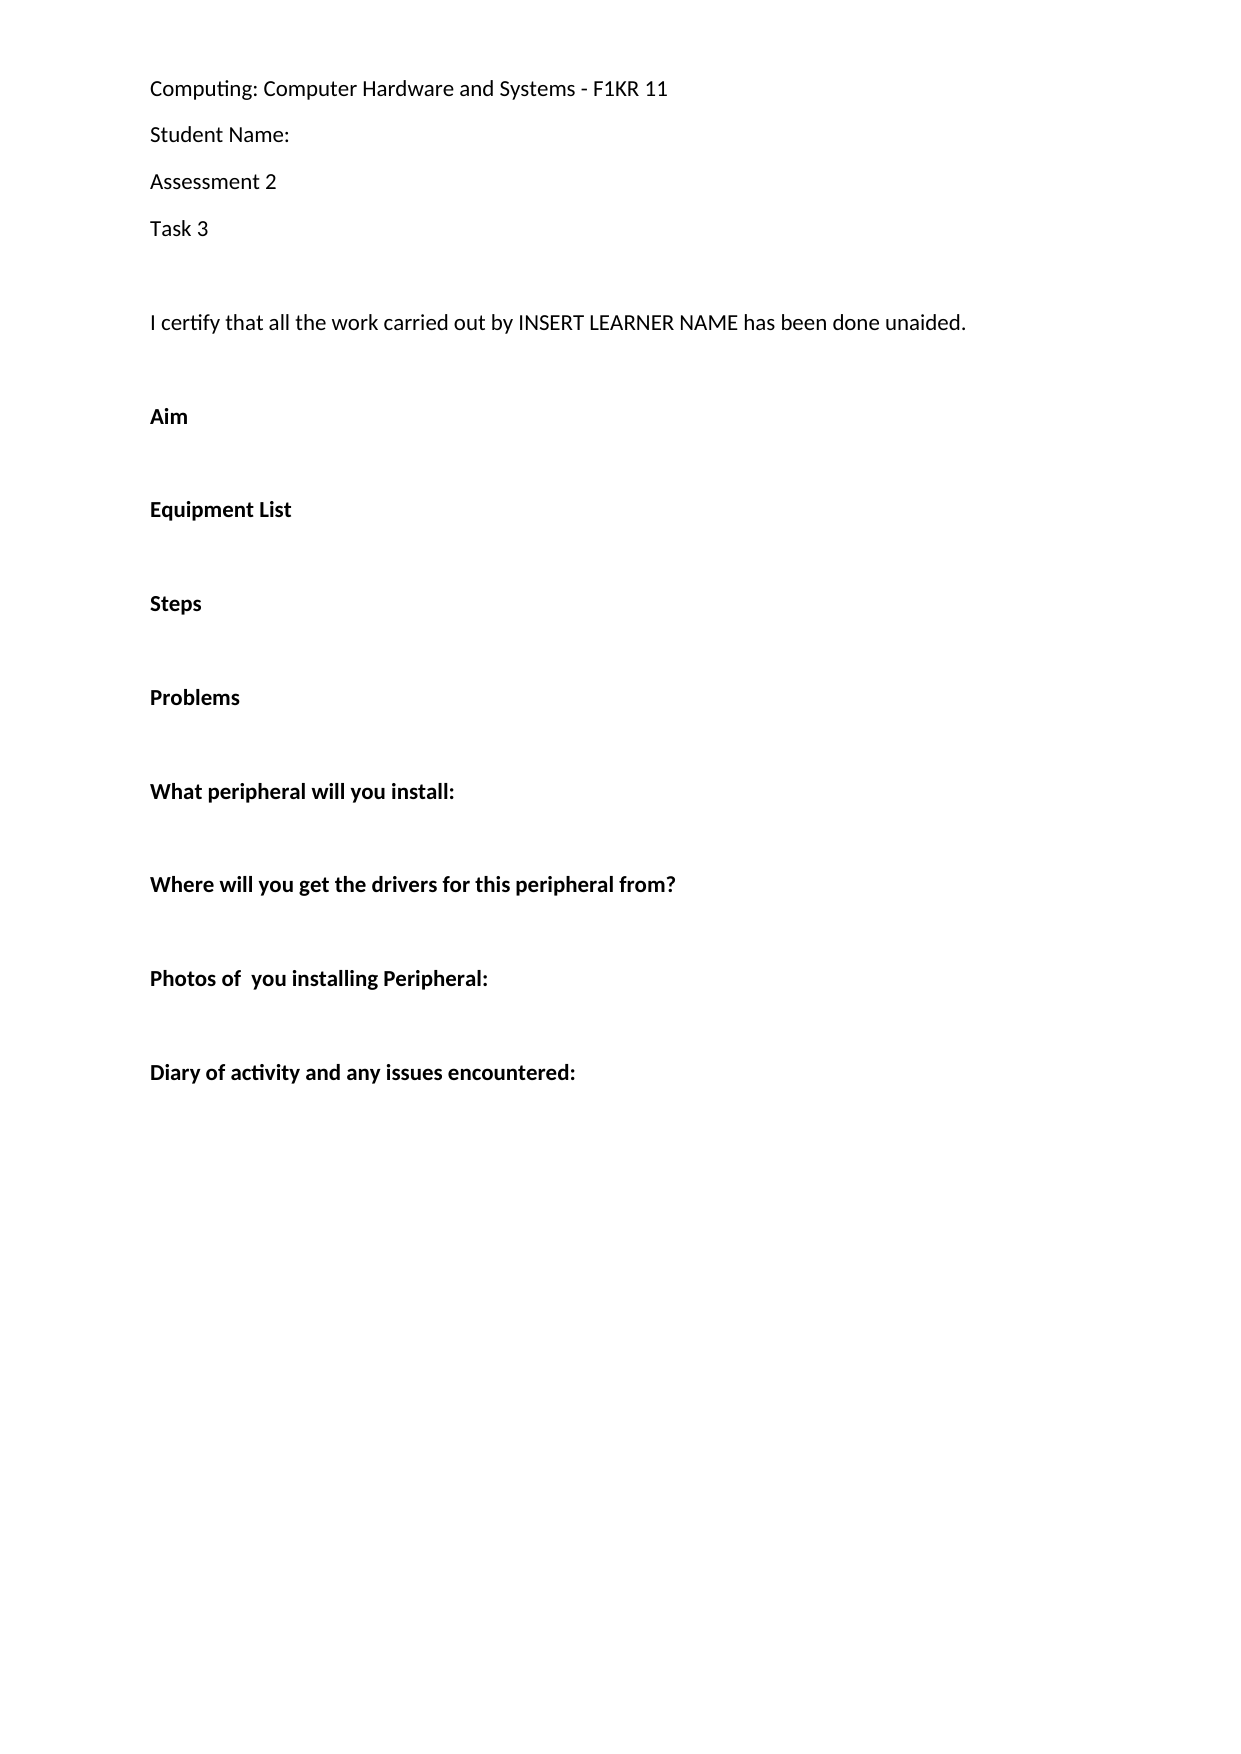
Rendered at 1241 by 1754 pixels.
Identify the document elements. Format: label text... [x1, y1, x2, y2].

text What peripheral will you install: [150, 777, 1090, 805]
text Task 3 [150, 214, 1090, 242]
text Assessment 2 [150, 167, 1090, 195]
text Photos of you installing Peripheral: [150, 964, 1090, 992]
text Aim [150, 402, 1090, 430]
text Steps [150, 589, 1090, 617]
text Where will you get the drivers for this peripheral from? [150, 871, 1090, 898]
text Problems [150, 683, 1090, 711]
text Diary of activity and any issues encountered: [150, 1058, 1090, 1086]
text Equipment List [150, 496, 1090, 523]
text I certify that all the work carried out by INSERT LEARNER NAME has been done unaided. [150, 308, 1090, 336]
